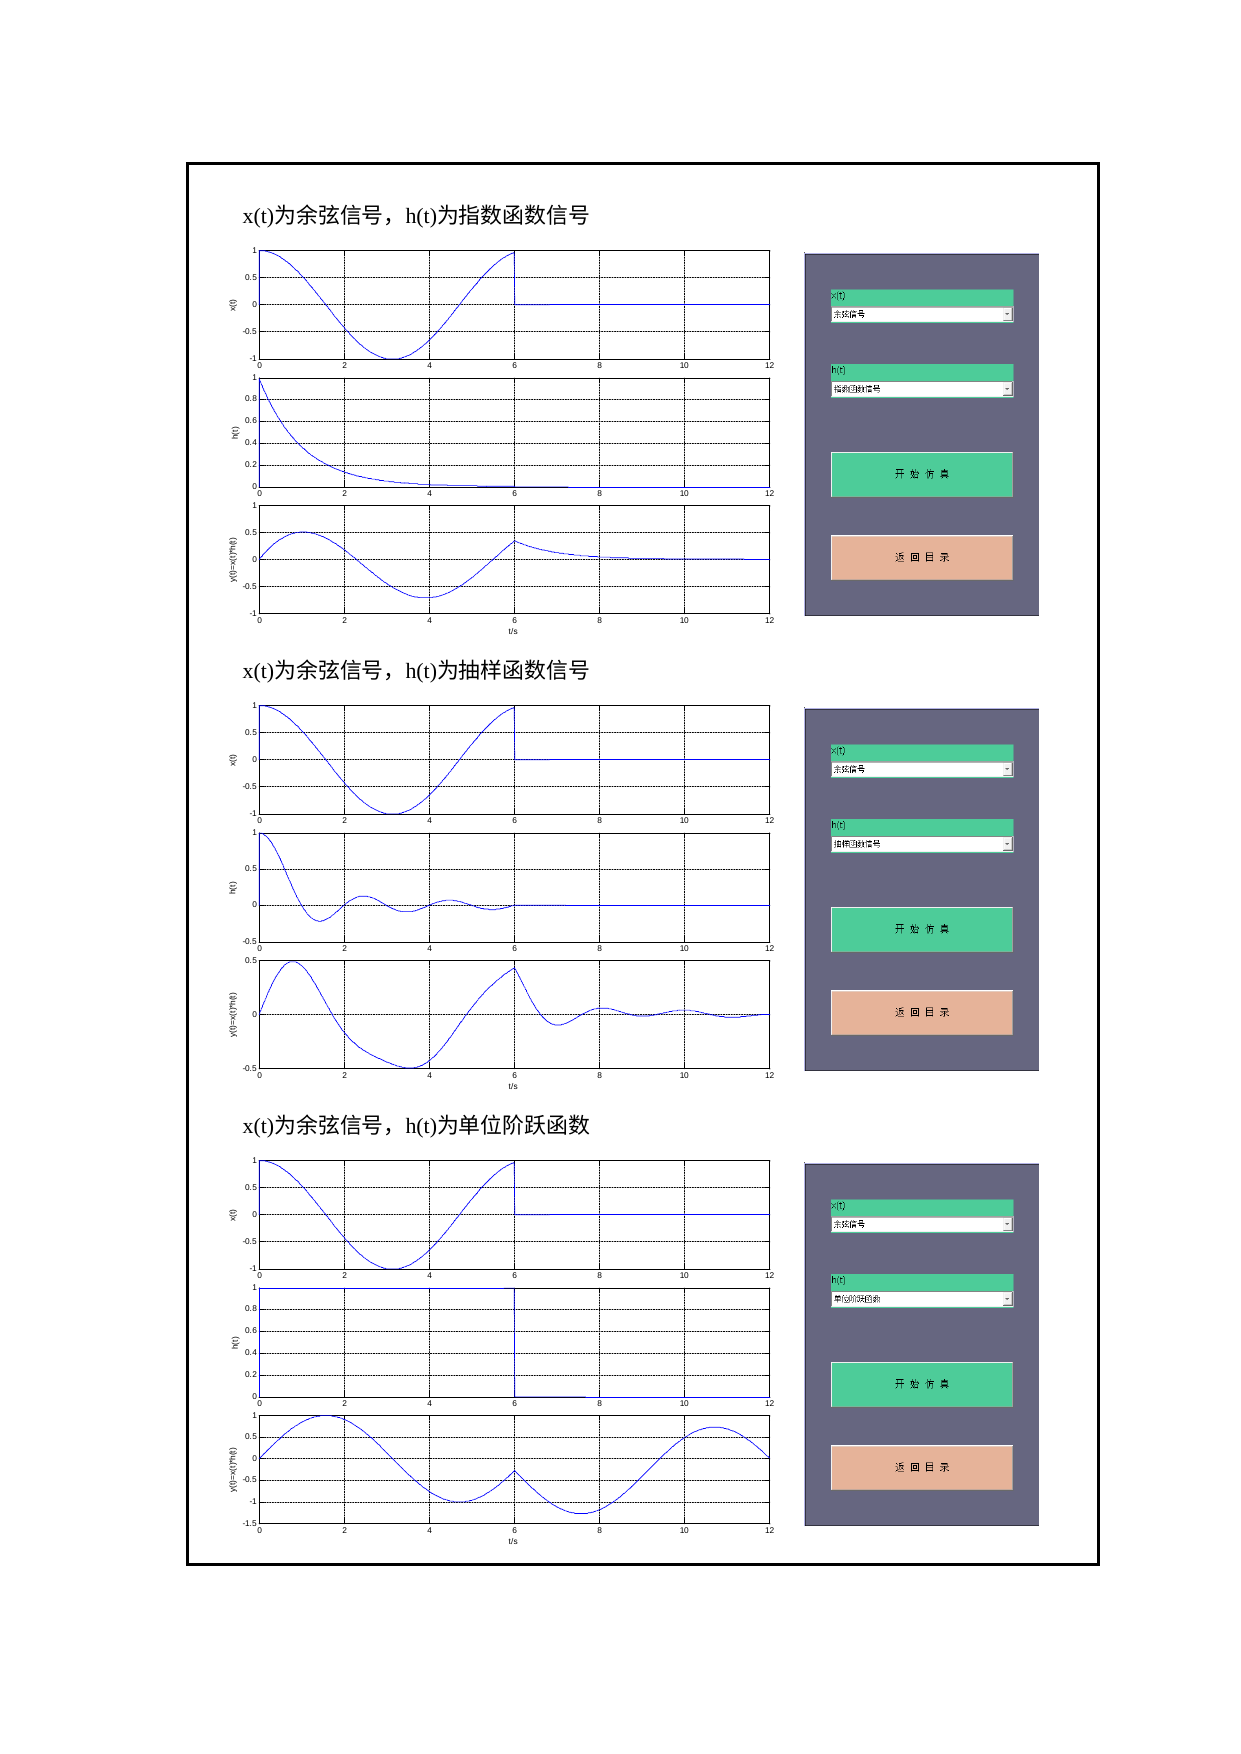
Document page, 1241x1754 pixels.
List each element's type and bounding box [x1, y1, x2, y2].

table_cell [189, 165, 1097, 1563]
